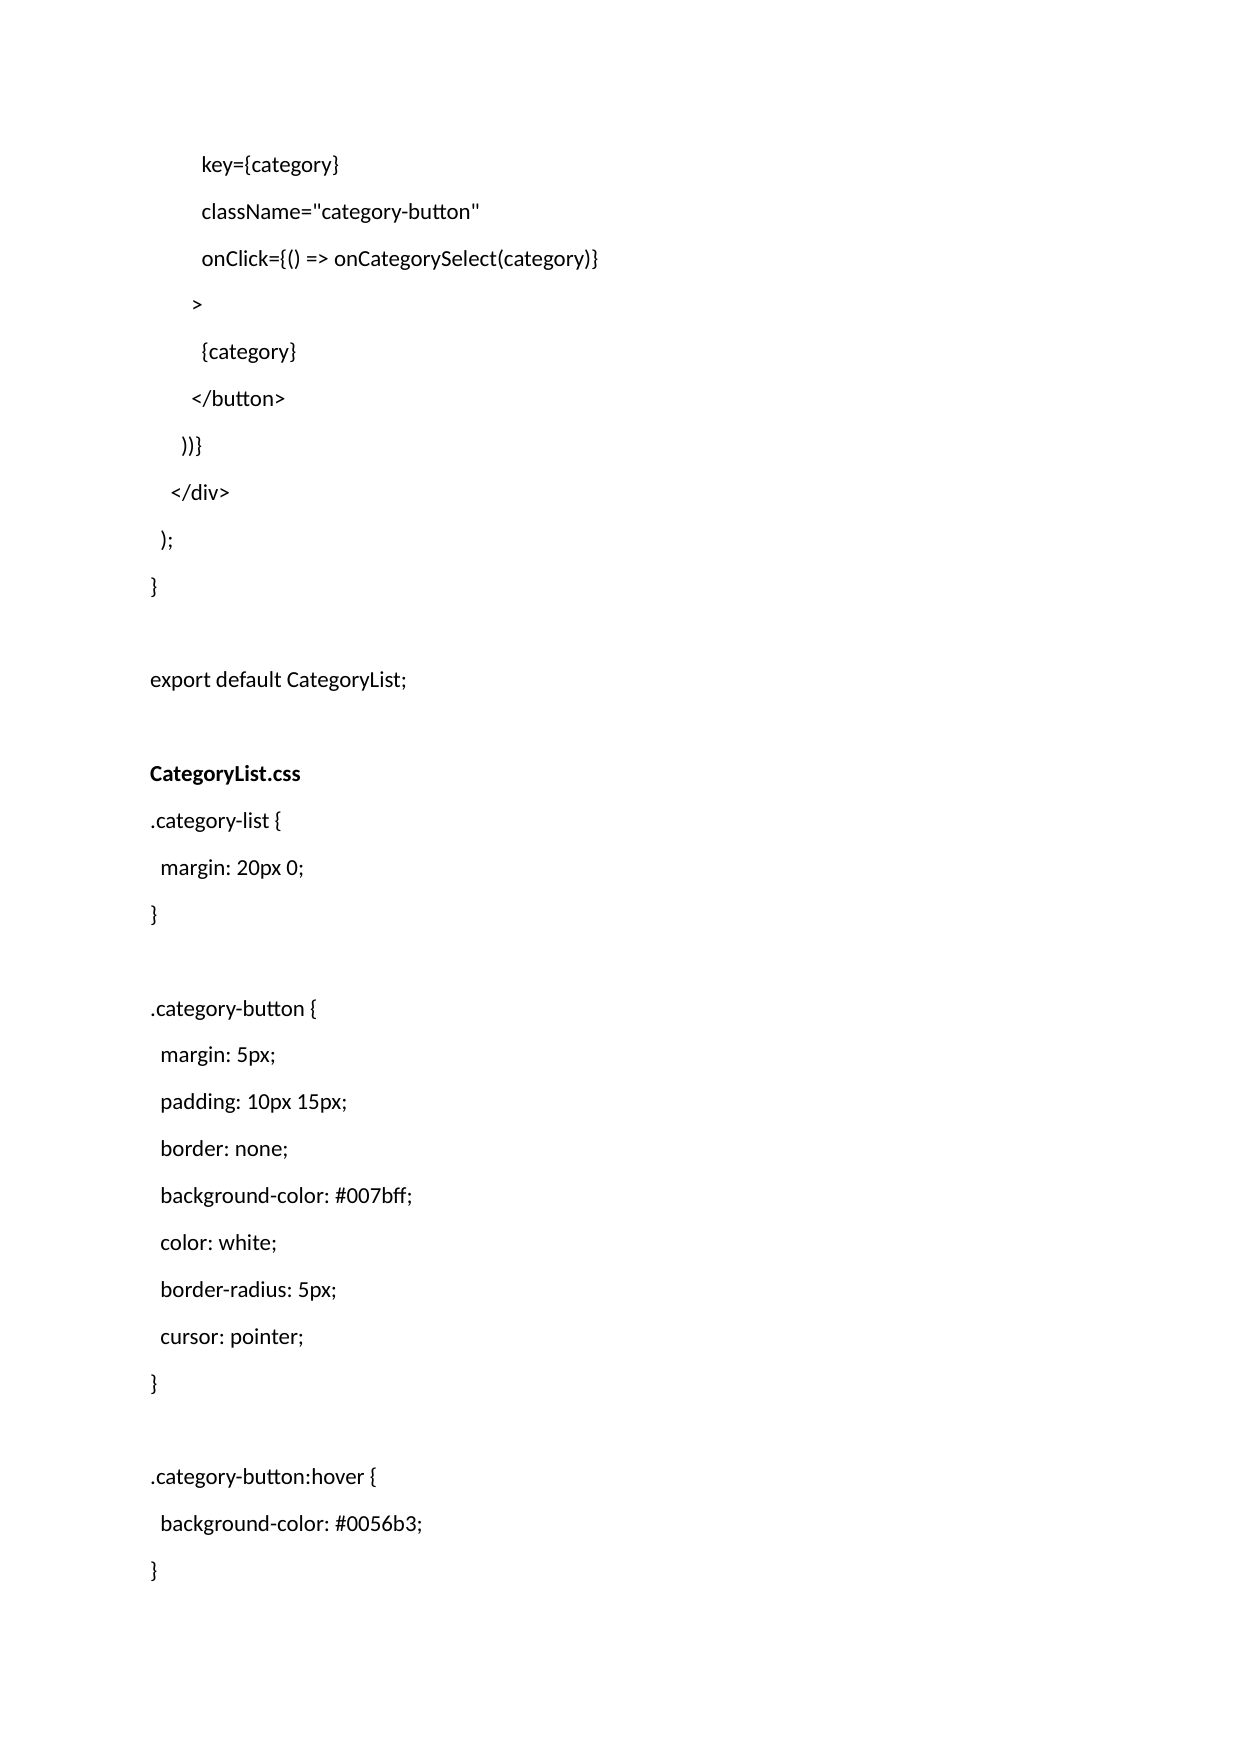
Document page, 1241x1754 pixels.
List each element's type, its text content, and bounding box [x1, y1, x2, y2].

text .category-list { [150, 806, 1090, 834]
text className="category-button" [150, 197, 1090, 225]
text </button> [150, 384, 1090, 412]
text </div> [150, 478, 1090, 506]
text background-color: #007bff; [150, 1181, 1090, 1209]
text margin: 20px 0; [150, 853, 1090, 881]
text padding: 10px 15px; [150, 1087, 1090, 1116]
text } [150, 900, 1090, 928]
text cursor: pointer; [150, 1322, 1090, 1350]
text .category-button:hover { [150, 1462, 1090, 1491]
text .category-button { [150, 994, 1090, 1022]
text > [150, 291, 1090, 319]
text } [150, 572, 1090, 600]
text onClick={() => onCategorySelect(category)} [150, 244, 1090, 272]
text margin: 5px; [150, 1041, 1090, 1069]
text color: white; [150, 1228, 1090, 1256]
text export default CategoryList; [150, 666, 1090, 694]
text } [150, 1369, 1090, 1397]
text ))} [150, 431, 1090, 459]
text } [150, 1556, 1090, 1584]
text background-color: #0056b3; [150, 1509, 1090, 1537]
text {category} [150, 337, 1090, 366]
text CategoryList.css [150, 759, 1090, 787]
text border: none; [150, 1134, 1090, 1162]
text key={category} [150, 150, 1090, 178]
text ); [150, 525, 1090, 553]
text border-radius: 5px; [150, 1275, 1090, 1303]
